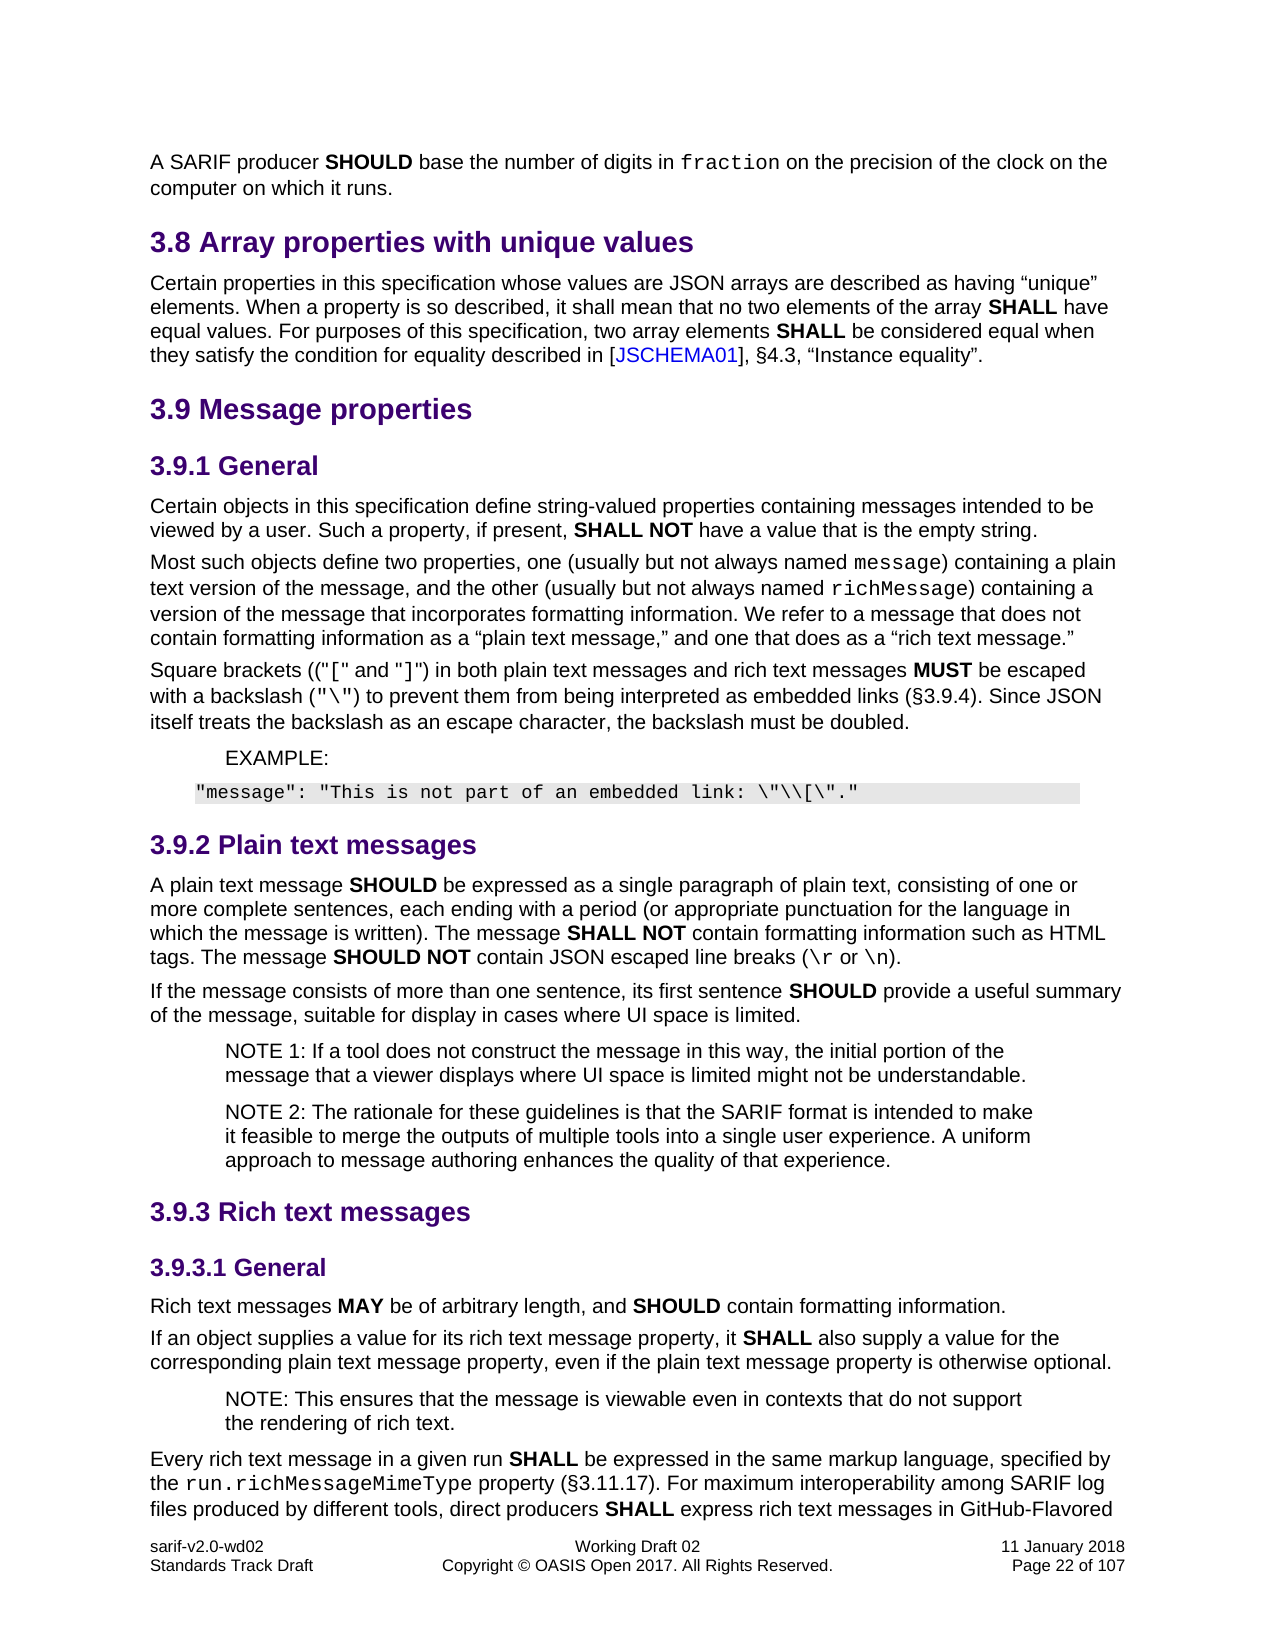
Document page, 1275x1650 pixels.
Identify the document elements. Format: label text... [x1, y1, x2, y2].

text Certain objects in this specification define string-valued properties containing messages intended to be viewed by a user. Such a property, if present, SHALL NOT have a value that is the empty string. [150, 494, 1125, 542]
text A plain text message SHOULD be expressed as a single paragraph of plain text, consisting of one or more complete sentences, each ending with a period (or appropriate punctuation for the language in which the message is written). The message SHALL NOT contain formatting information such as HTML tags. The message SHOULD NOT contain JSON escaped line breaks (\r or \n). [150, 873, 1125, 970]
subtitle Array properties with unique values [150, 225, 1125, 258]
text Rich text messages MAY be of arbitrary length, and SHOULD contain formatting information. [150, 1294, 1125, 1318]
subtitle Plain text messages [150, 829, 1125, 860]
text If an object supplies a value for its rich text message property, it SHALL also supply a value for the corresponding plain text message property, even if the plain text message property is otherwise optional. [150, 1326, 1125, 1374]
text EXAMPLE: [225, 746, 1050, 770]
text If the message consists of more than one sentence, its first sentence SHOULD provide a useful summary of the message, suitable for display in cases where UI space is limited. [150, 979, 1125, 1027]
subtitle Message properties [150, 392, 1125, 425]
text "message": "This is not part of an embedded link: \"\\[\"." [195, 783, 1080, 804]
text NOTE 1: If a tool does not construct the message in this way, the initial portion of the message that a viewer displays where UI space is limited might not be understandable. [225, 1039, 1050, 1087]
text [150, 1447, 1125, 1521]
subtitle General [150, 1253, 1125, 1281]
text NOTE: This ensures that the message is viewable even in contexts that do not support the rendering of rich text. [225, 1387, 1050, 1434]
text Certain properties in this specification whose values are JSON arrays are described as having “unique” elements. When a property is so described, it shall mean that no two elements of the array SHALL have equal values. For purposes of this specification, two array elements SHALL be considered equal when they satisfy the condition for equality described in [JSCHEMA01], §4.3, “Instance equality”. [150, 271, 1125, 367]
text A SARIF producer SHOULD base the number of digits in fraction on the precision of the clock on the computer on which it runs. [150, 150, 1125, 200]
text Most such objects define two properties, one (usually but not always named message) containing a plain text version of the message, and the other (usually but not always named richMessage) containing a version of the message that incorporates formatting information. We refer to a message that does not contain formatting information as a “plain text message,” and one that does as a “rich text message.” [150, 550, 1125, 650]
subtitle Rich text messages [150, 1196, 1125, 1228]
text NOTE 2: The rationale for these guidelines is that the SARIF format is intended to make it feasible to merge the outputs of multiple tools into a single user experience. A uniform approach to message authoring enhances the quality of that experience. [225, 1099, 1050, 1171]
subtitle General [150, 450, 1125, 481]
text Square brackets (("[" and "]") in both plain text messages and rich text messages MUST be escaped with a backslash ("\") to prevent them from being interpreted as embedded links (§3.9.4). Since JSON itself treats the backslash as an escape character, the backslash must be doubled. [150, 658, 1125, 734]
